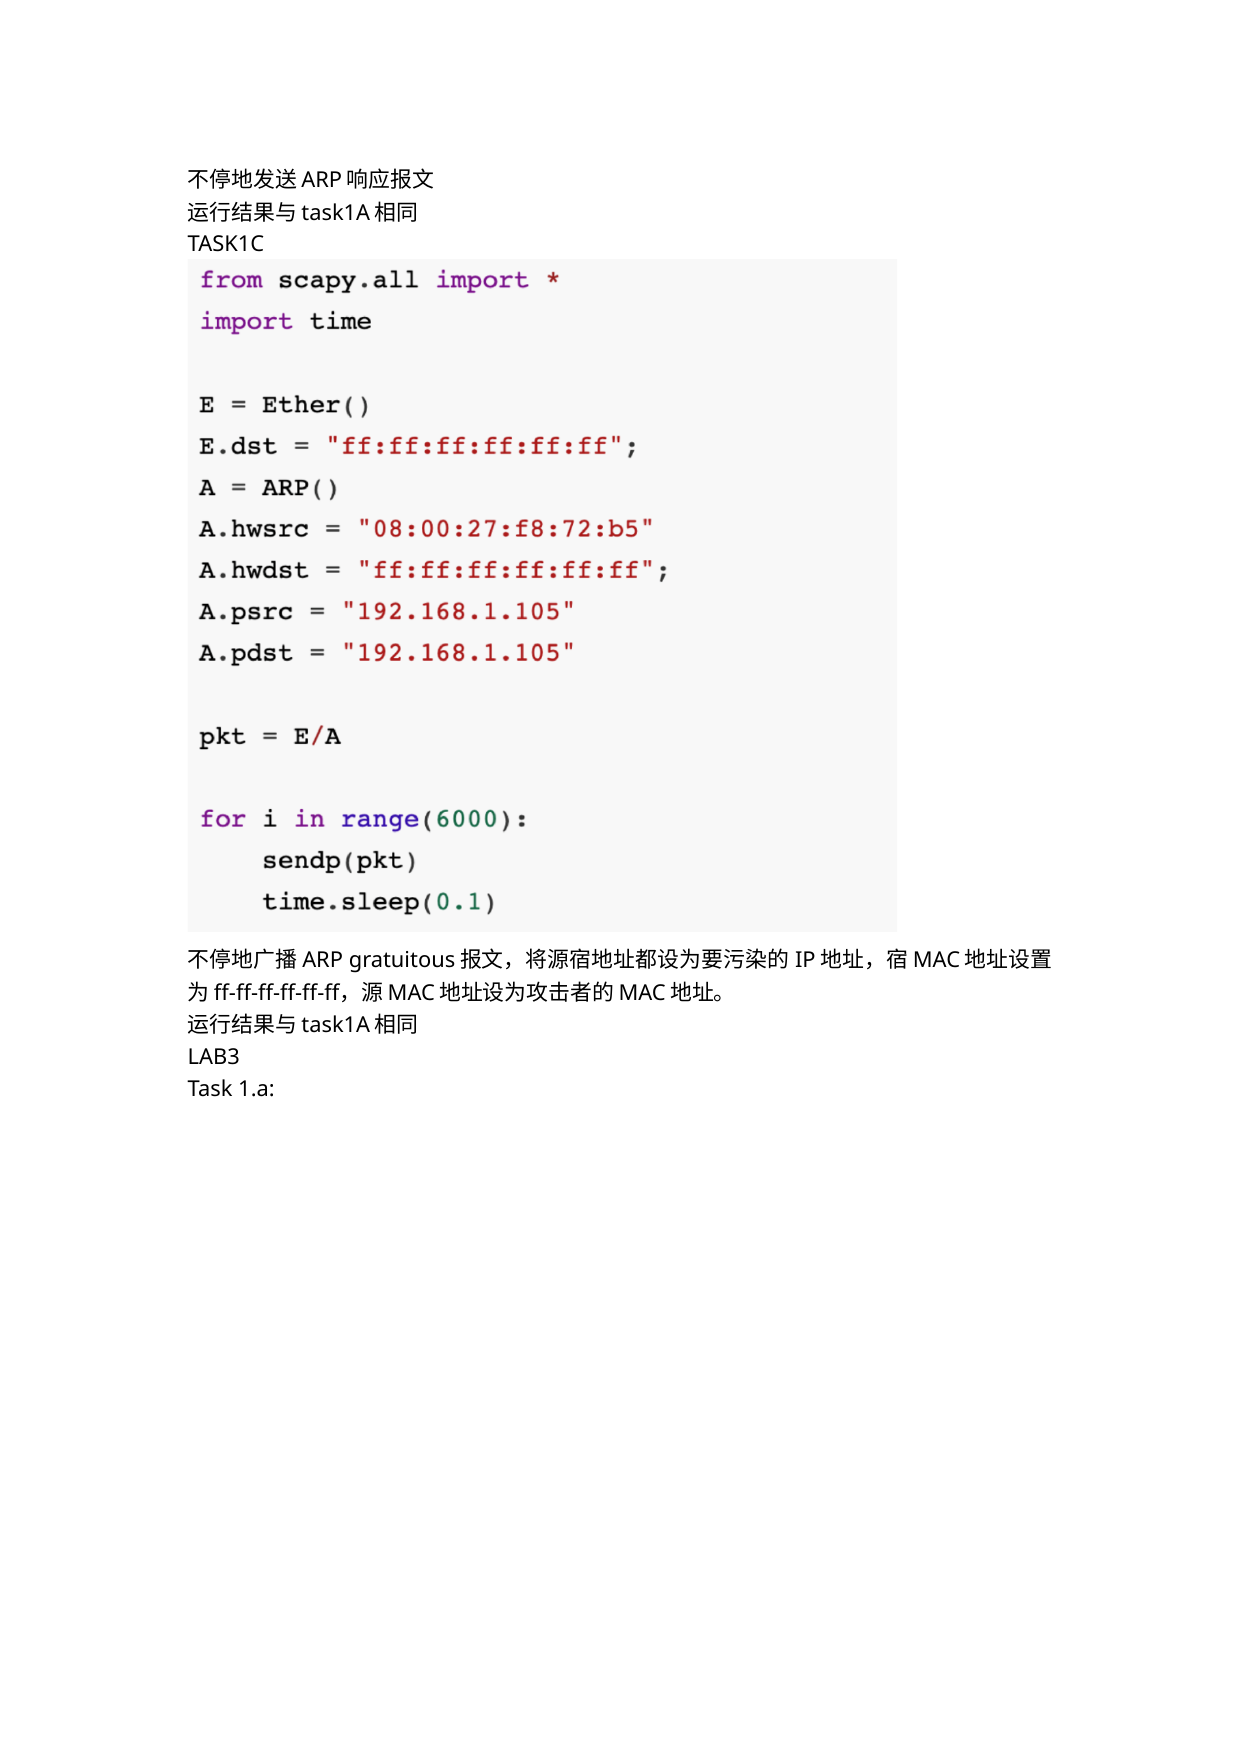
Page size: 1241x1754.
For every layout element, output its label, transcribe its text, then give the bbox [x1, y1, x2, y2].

text 运行结果与task1A相同 [187, 194, 1053, 227]
text 不停地广播ARP gratuitous报文，将源宿地址都设为要污染的IP地址，宿MAC地址设置为ff-ff-ff-ff-ff-ff，源MAC地址设为攻击者的MAC地址。 [187, 942, 1053, 1007]
picture [187, 259, 898, 932]
text 运行结果与task1A相同 [187, 1007, 1053, 1039]
text TASK1C [187, 227, 1053, 259]
text Task 1.a: [187, 1072, 1053, 1104]
text LAB3 [187, 1039, 1053, 1072]
text 不停地发送ARP响应报文 [187, 162, 1053, 194]
